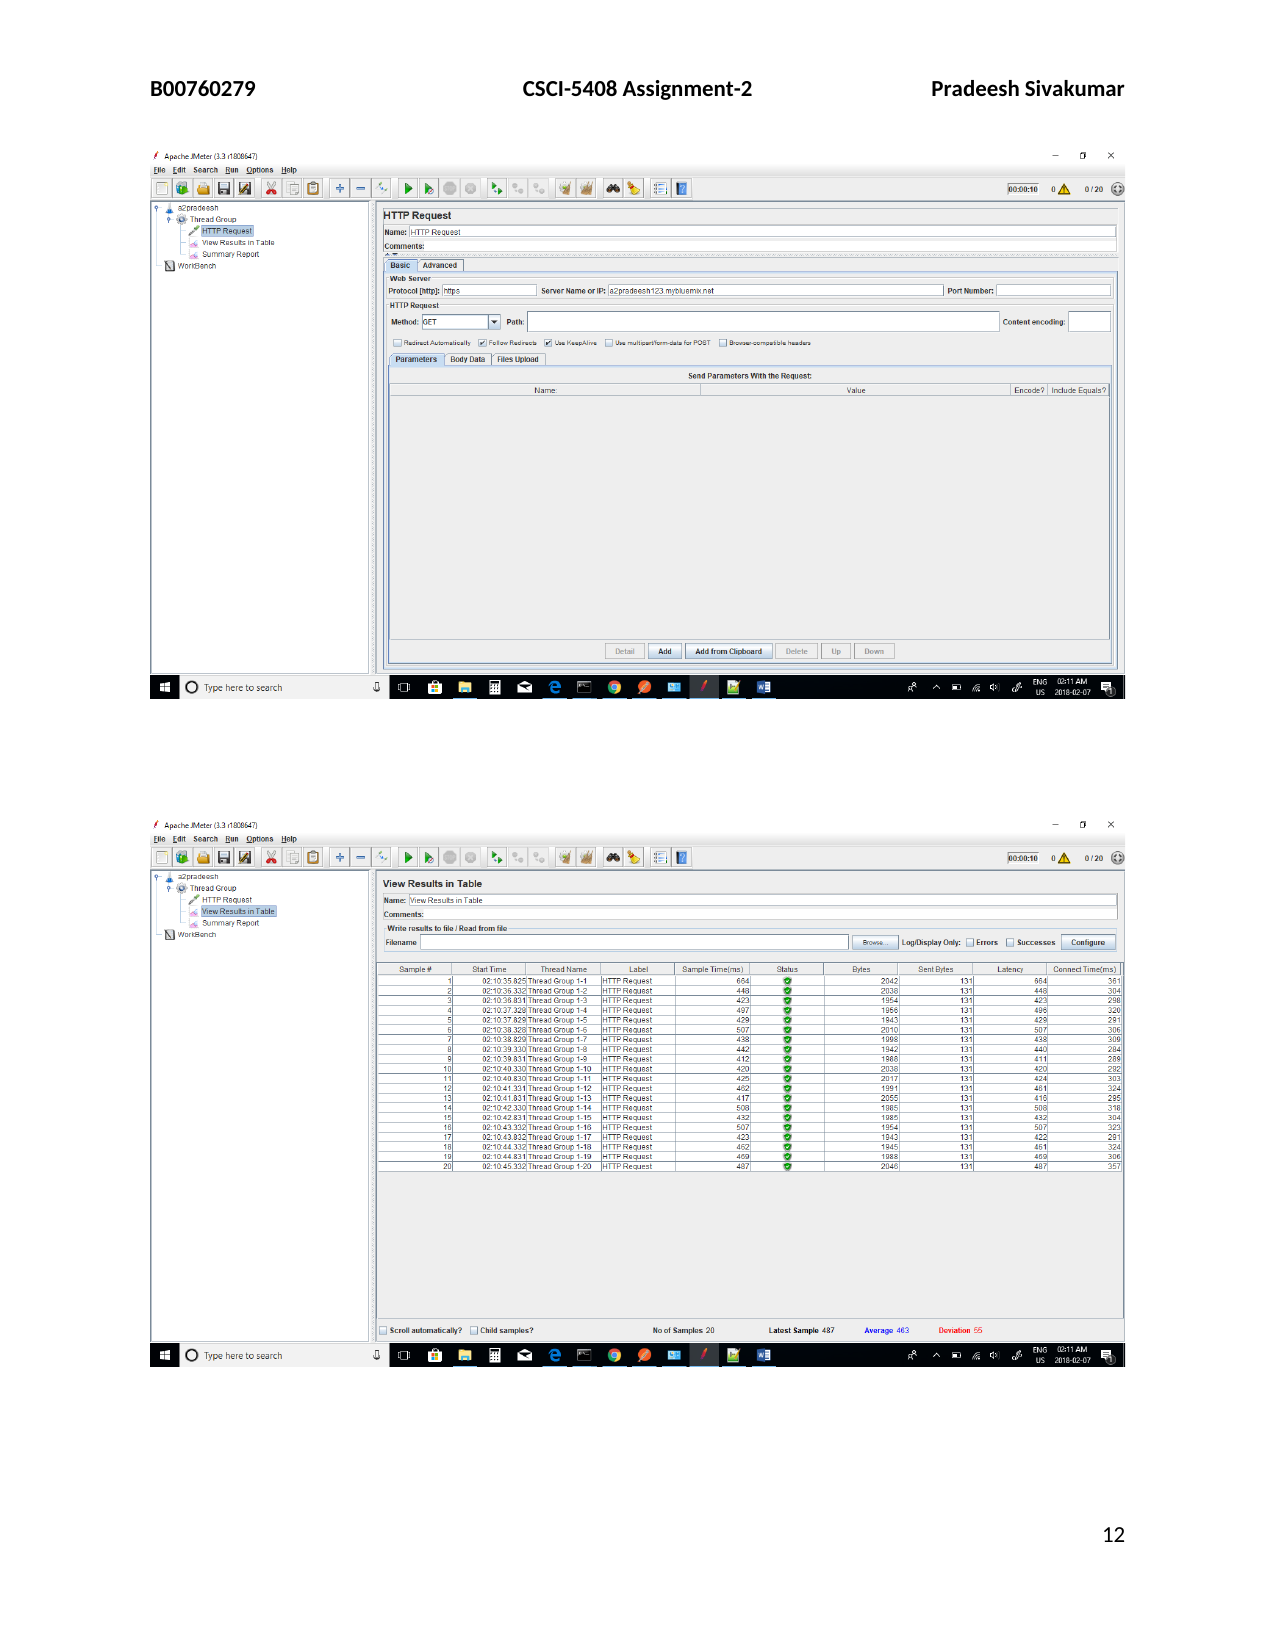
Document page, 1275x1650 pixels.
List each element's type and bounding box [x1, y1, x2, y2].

picture [150, 818, 1125, 1367]
picture [150, 150, 1125, 699]
